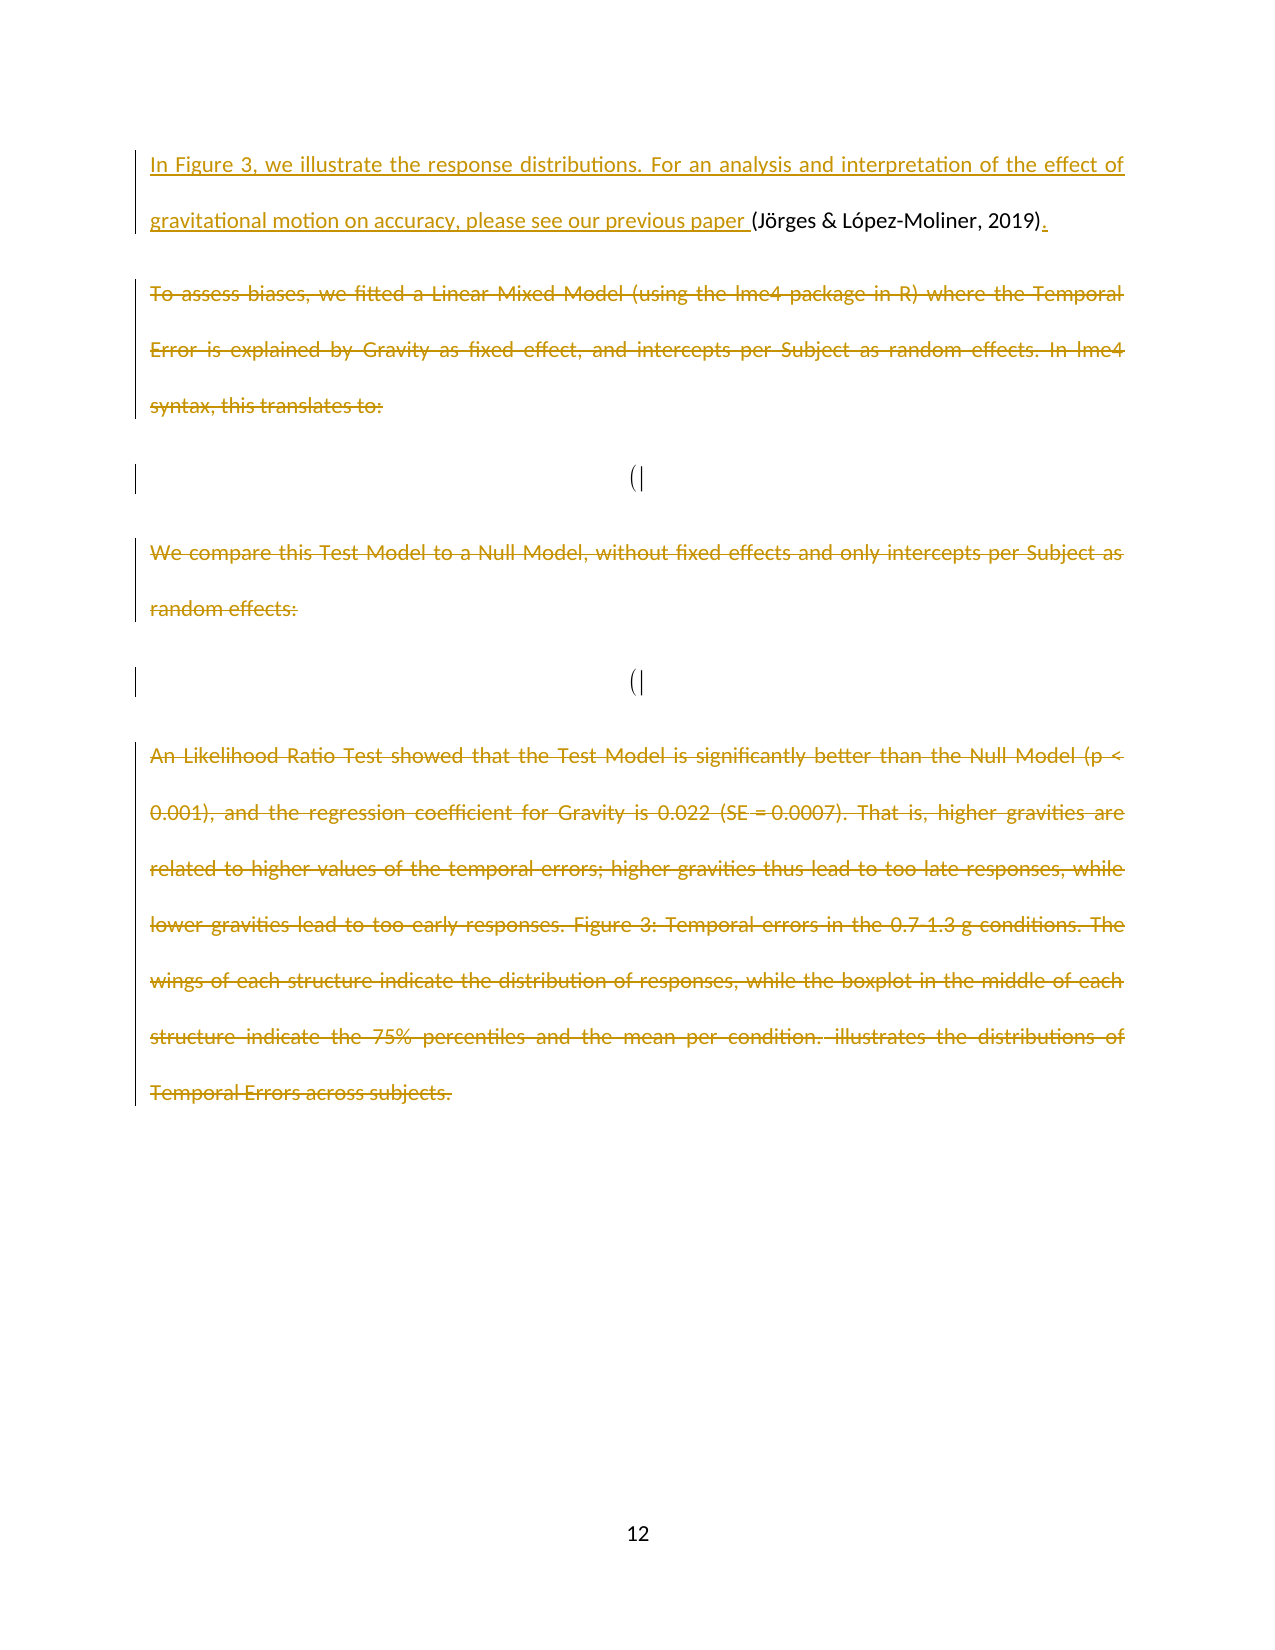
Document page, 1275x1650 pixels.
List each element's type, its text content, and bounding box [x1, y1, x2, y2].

text (Jörges & López-Moliner, 2019) [150, 176, 1125, 234]
text (Jörges & López-Moliner, 2019) [150, 150, 1125, 174]
